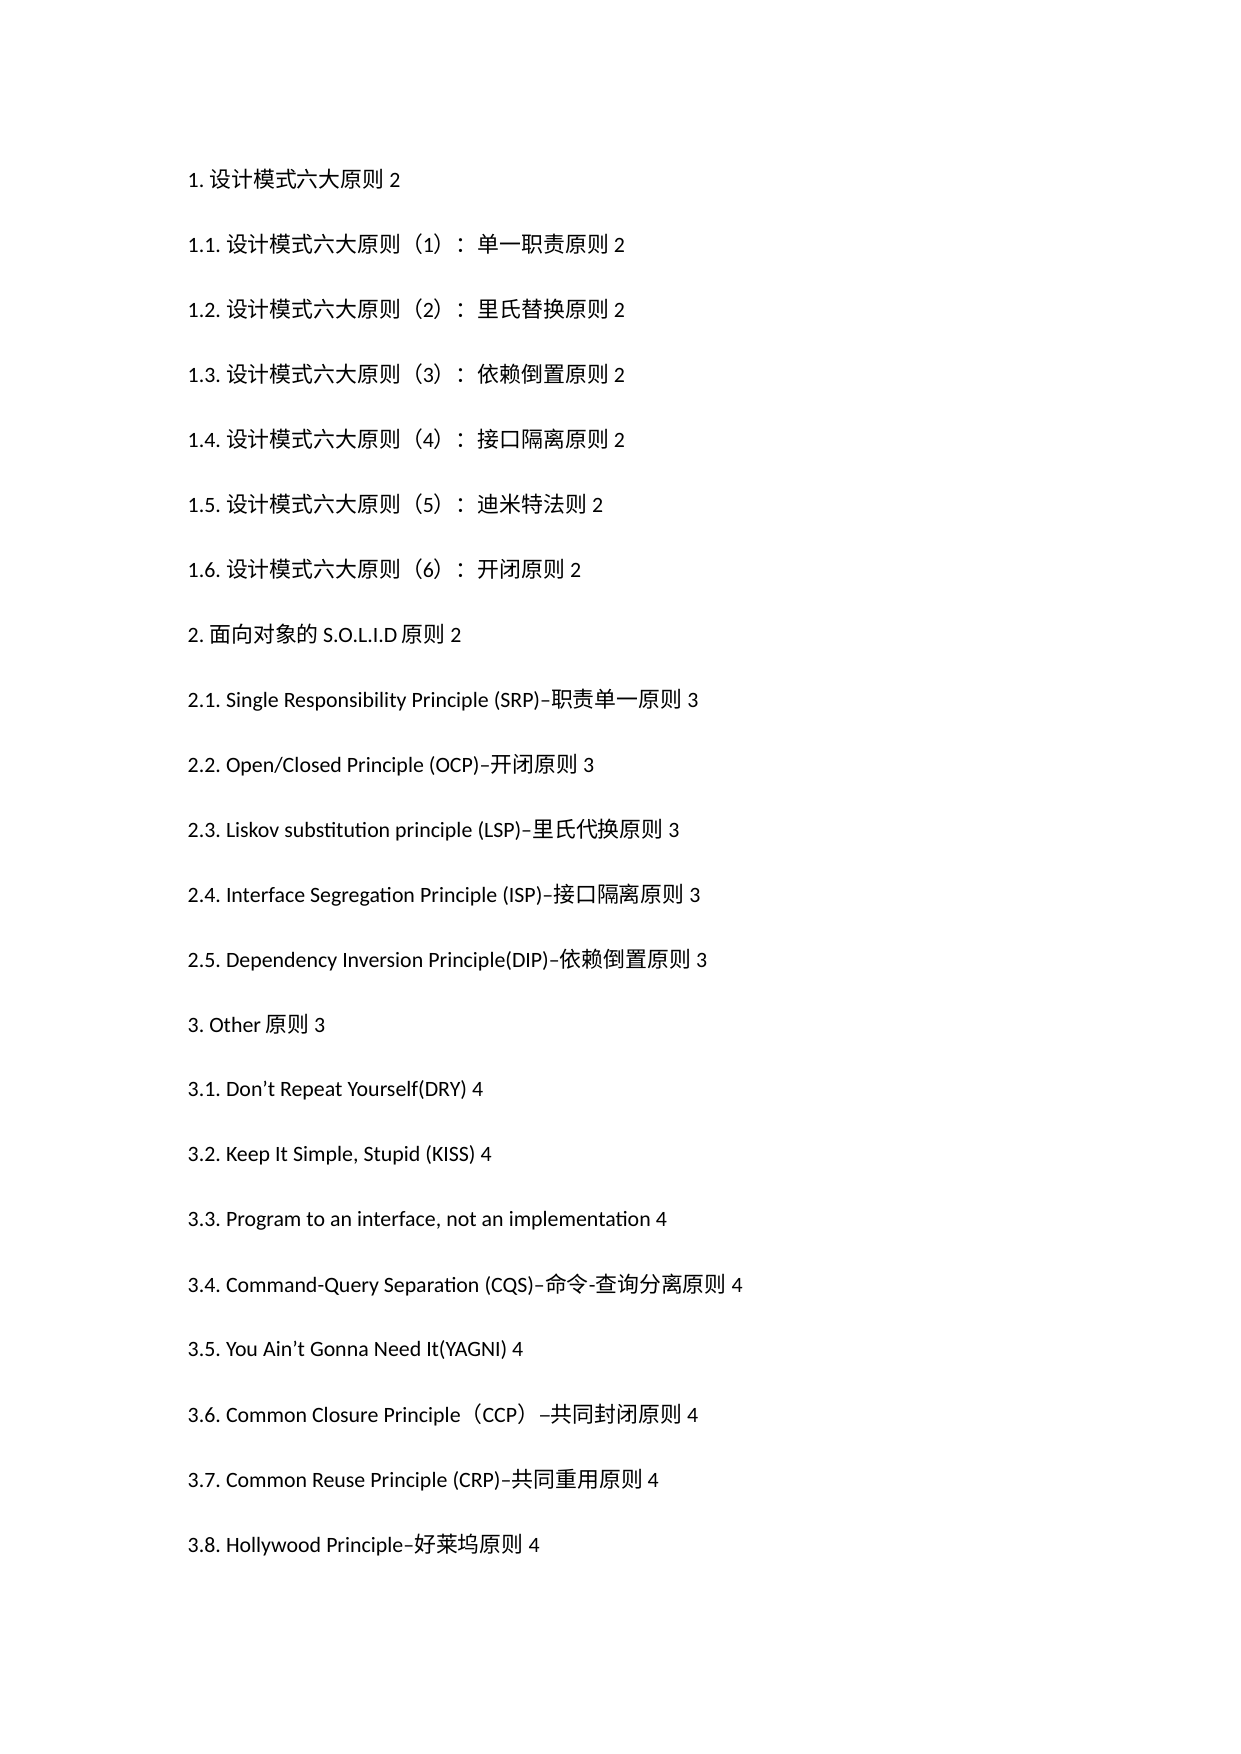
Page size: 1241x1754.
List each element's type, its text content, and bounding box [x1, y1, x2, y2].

text 3. Other原则 3 [187, 1007, 1053, 1039]
text 3.1. Don’t Repeat Yourself(DRY) 4 [187, 1072, 1053, 1104]
text 1.3. 设计模式六大原则（3）：依赖倒置原则 2 [187, 357, 1053, 389]
text 3.6. Common Closure Principle（CCP）–共同封闭原则 4 [187, 1397, 1053, 1429]
text 2.4. Interface Segregation Principle (ISP)–接口隔离原则 3 [187, 877, 1053, 909]
text 3.3. Program to an interface, not an implementation 4 [187, 1202, 1053, 1234]
text 1.4. 设计模式六大原则（4）：接口隔离原则 2 [187, 422, 1053, 454]
text 1.5. 设计模式六大原则（5）：迪米特法则 2 [187, 487, 1053, 519]
text 3.4. Command-Query Separation (CQS)–命令-查询分离原则 4 [187, 1267, 1053, 1299]
text 2. 面向对象的S.O.L.I.D原则 2 [187, 617, 1053, 649]
text 1.6. 设计模式六大原则（6）：开闭原则 2 [187, 552, 1053, 584]
text 2.3. Liskov substitution principle (LSP)–里氏代换原则 3 [187, 812, 1053, 844]
text 3.7. Common Reuse Principle (CRP)–共同重用原则 4 [187, 1462, 1053, 1494]
text 3.5. You Ain’t Gonna Need It(YAGNI) 4 [187, 1332, 1053, 1364]
text 2.5. Dependency Inversion Principle(DIP)–依赖倒置原则 3 [187, 942, 1053, 974]
text 2.1. Single Responsibility Principle (SRP)–职责单一原则 3 [187, 682, 1053, 714]
text 3.8. Hollywood Principle–好莱坞原则 4 [187, 1527, 1053, 1559]
text 1.2. 设计模式六大原则（2）：里氏替换原则 2 [187, 292, 1053, 324]
text 2.2. Open/Closed Principle (OCP)–开闭原则 3 [187, 747, 1053, 779]
text 3.2. Keep It Simple, Stupid (KISS) 4 [187, 1137, 1053, 1169]
text 1. 设计模式六大原则 2 [187, 162, 1053, 194]
text 1.1. 设计模式六大原则（1）：单一职责原则 2 [187, 227, 1053, 259]
